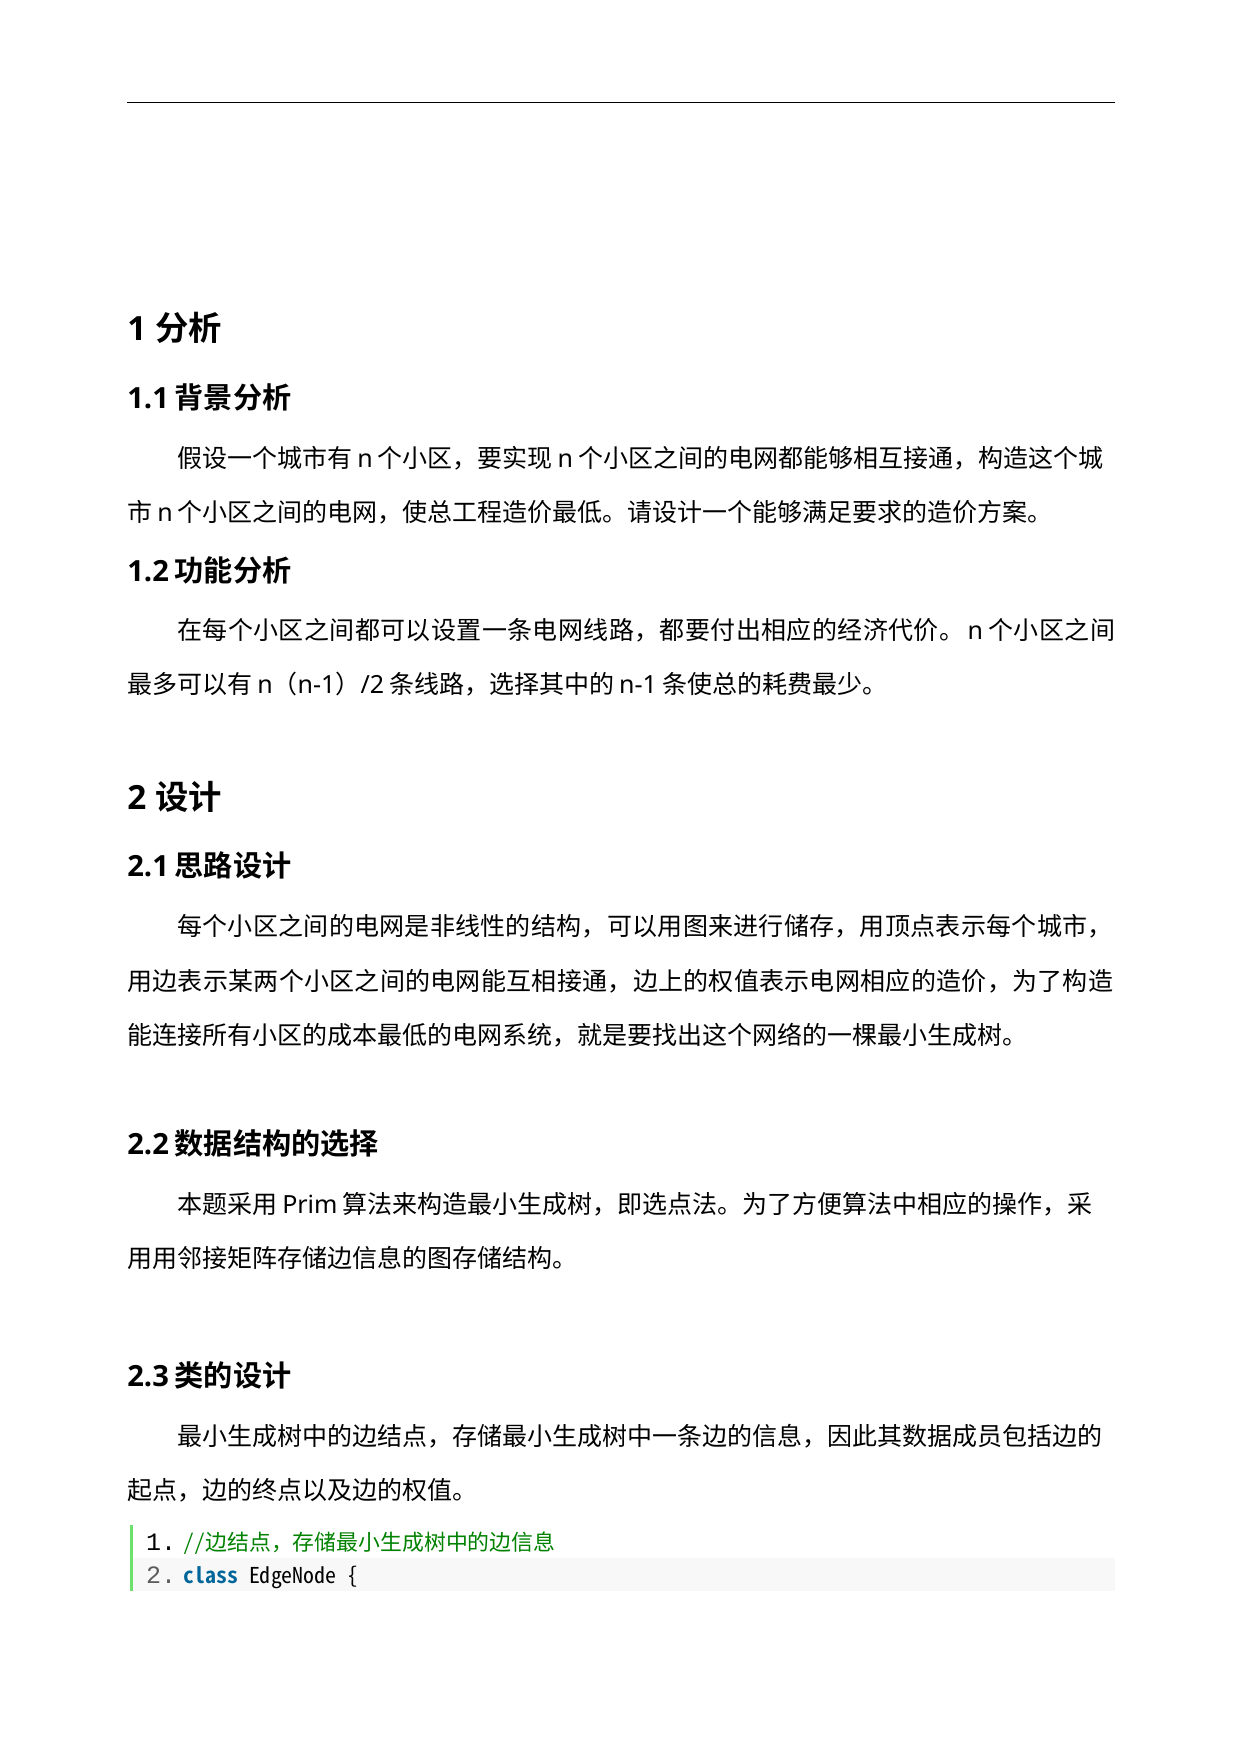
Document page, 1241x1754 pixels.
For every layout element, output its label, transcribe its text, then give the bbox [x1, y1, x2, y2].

text 在每个小区之间都可以设置一条电网线路，都要付出相应的经济代价。n个小区之间最多可以有n（n-1）/2条线路，选择其中的n-1条使总的耗费最少。 [127, 611, 1115, 701]
text 2.2数据结构的选择 [127, 1121, 1115, 1163]
text 本题采用Prim算法来构造最小生成树，即选点法。为了方便算法中相应的操作，采用用邻接矩阵存储边信息的图存储结构。 [127, 1184, 1115, 1275]
list class EdgeNode { [133, 1558, 1115, 1591]
text 假设一个城市有n个小区，要实现n个小区之间的电网都能够相互接通，构造这个城市n个小区之间的电网，使总工程造价最低。请设计一个能够满足要求的造价方案。 [127, 438, 1115, 529]
text 1 分析 [127, 302, 1115, 351]
text 1.2功能分析 [127, 547, 1115, 589]
text 最小生成树中的边结点，存储最小生成树中一条边的信息，因此其数据成员包括边的起点，边的终点以及边的权值。 [127, 1416, 1115, 1507]
text 2.1思路设计 [127, 843, 1115, 885]
text 1.1背景分析 [127, 375, 1115, 417]
list //边结点，存储最小生成树中的边信息 [133, 1525, 1115, 1558]
text 2.3类的设计 [127, 1352, 1115, 1395]
text 每个小区之间的电网是非线性的结构，可以用图来进行储存，用顶点表示每个城市，用边表示某两个小区之间的电网能互相接通，边上的权值表示电网相应的造价，为了构造能连接所有小区的成本最低的电网系统，就是要找出这个网络的一棵最小生成树。 [127, 907, 1115, 1052]
text 2 设计 [127, 770, 1115, 819]
